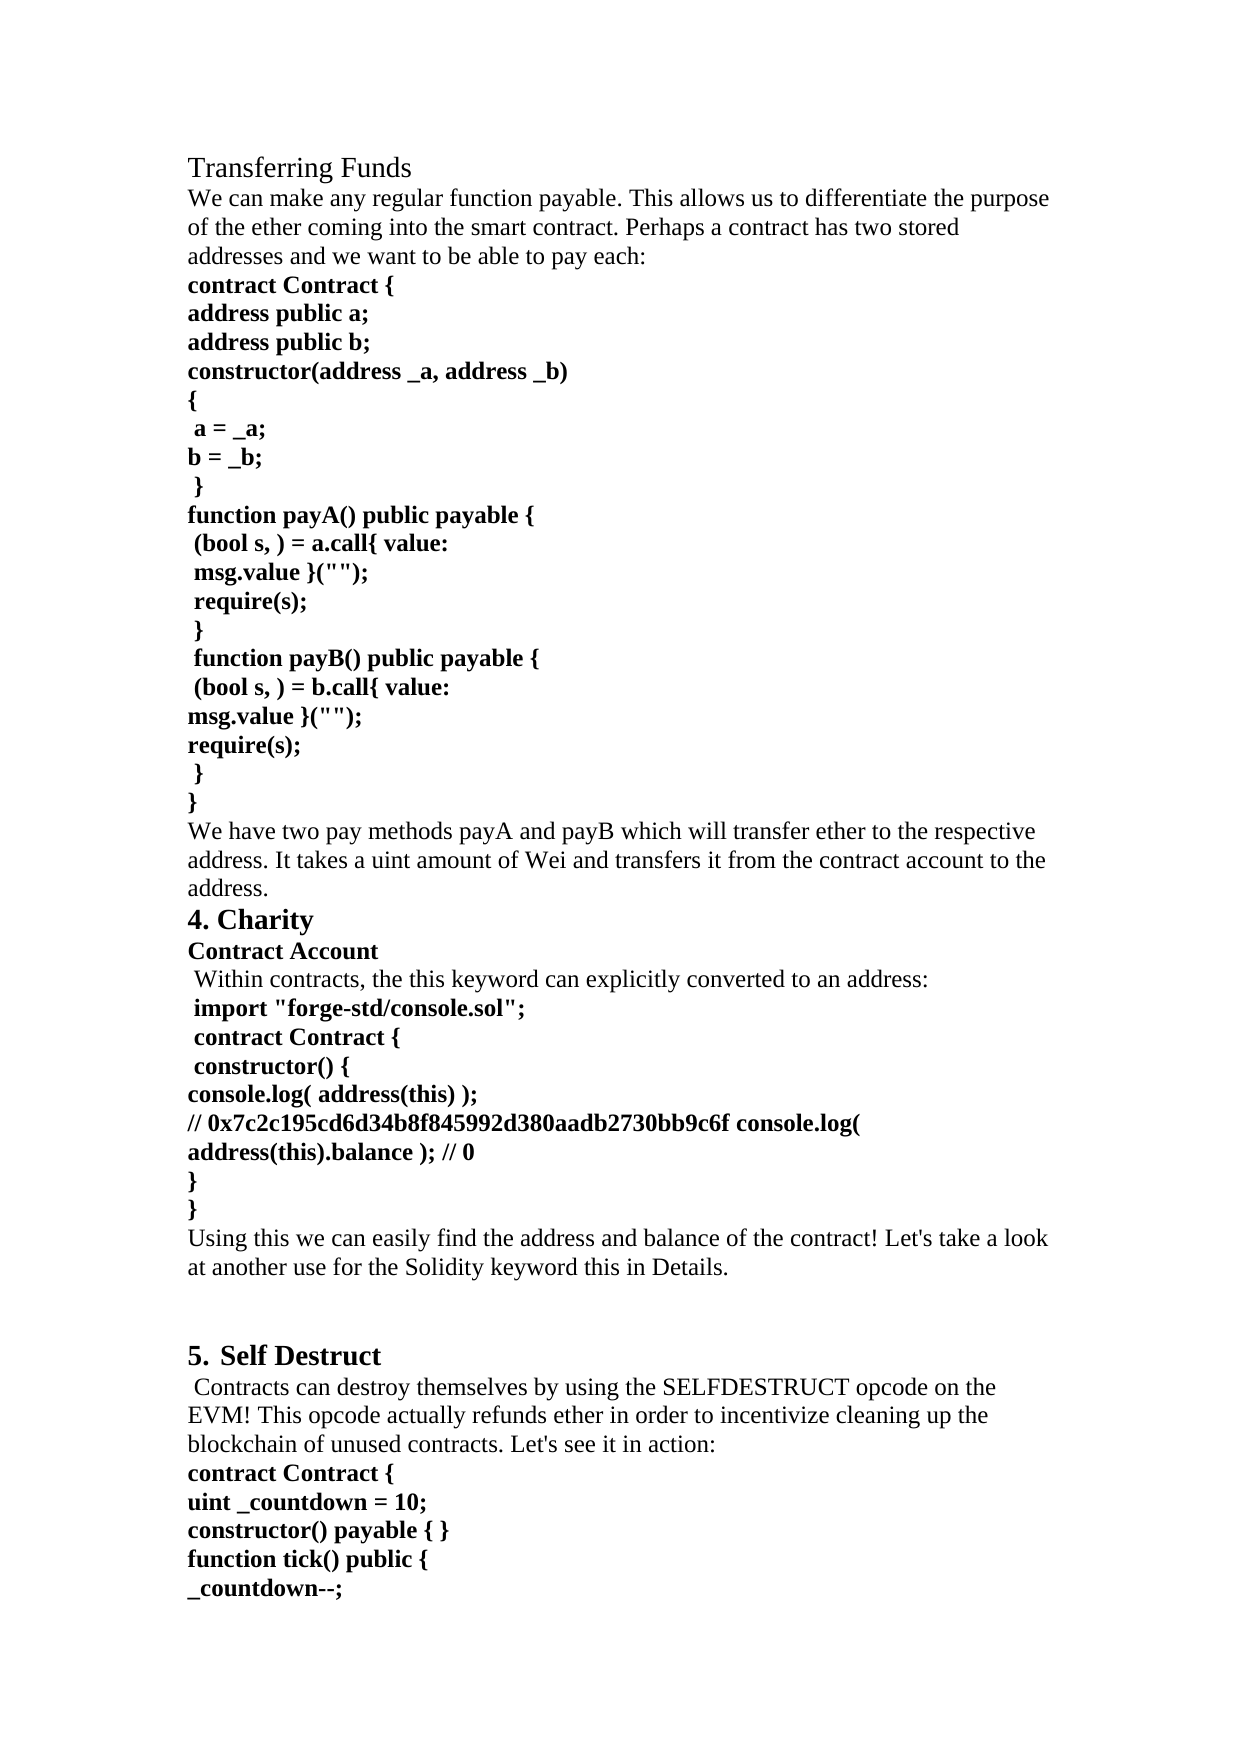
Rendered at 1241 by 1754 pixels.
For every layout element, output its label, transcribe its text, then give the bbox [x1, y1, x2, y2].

list Using this we can easily find the address and balance of the contract! Let's take a look at another use for the Solidity keyword this in Details. [187, 1223, 1053, 1281]
list contract Contract { [187, 270, 1053, 298]
list function payB() public payable { [187, 643, 1053, 672]
list (bool s, ) = b.call{ value: [187, 672, 1053, 701]
list console.log( address(this) ); [187, 1079, 1053, 1108]
list address public a; [187, 298, 1053, 327]
list } [187, 1166, 1053, 1194]
list address(this).balance ); // 0 [187, 1137, 1053, 1166]
list { [187, 385, 1053, 413]
list contract Contract { [187, 1458, 1053, 1487]
list Self Destruct [187, 1338, 1053, 1372]
list constructor() payable { } [187, 1516, 1053, 1544]
list } [187, 787, 1053, 816]
list (bool s, ) = a.call{ value: [187, 528, 1053, 557]
list } [187, 758, 1053, 787]
list Contract Account [187, 936, 1053, 964]
list Contracts can destroy themselves by using the SELFDESTRUCT opcode on the EVM! This opcode actually refunds ether in order to incentivize cleaning up the blockchain of unused contracts. Let's see it in action: [187, 1372, 1053, 1458]
list constructor(address _a, address _b) [187, 356, 1053, 385]
list contract Contract { [187, 1022, 1053, 1051]
list } [187, 615, 1053, 643]
list Transferring Funds [187, 150, 1053, 183]
list // 0x7c2c195cd6d34b8f845992d380aadb2730bb9c6f console.log( [187, 1108, 1053, 1137]
list function tick() public { [187, 1544, 1053, 1573]
list a = _a; [187, 413, 1053, 442]
list function payA() public payable { [187, 500, 1053, 528]
list require(s); [187, 586, 1053, 615]
list _countdown--; [187, 1573, 1053, 1602]
list b = _b; [187, 442, 1053, 471]
list msg.value }(""); [187, 701, 1053, 730]
list } [187, 1194, 1053, 1223]
list We can make any regular function payable. This allows us to differentiate the purpose of the ether coming into the smart contract. Perhaps a contract has two stored addresses and we want to be able to pay each: [187, 183, 1053, 270]
list We have two pay methods payA and payB which will transfer ether to the respective address. It takes a uint amount of Wei and transfers it from the contract account to the address. 4. Charity [187, 816, 1053, 936]
list require(s); [187, 730, 1053, 758]
list uint _countdown = 10; [187, 1487, 1053, 1516]
list address public b; [187, 327, 1053, 356]
list constructor() { [187, 1051, 1053, 1079]
list } [187, 471, 1053, 500]
list import "forge-std/console.sol"; [187, 993, 1053, 1022]
list msg.value }(""); [187, 557, 1053, 586]
list Within contracts, the this keyword can explicitly converted to an address: [187, 964, 1053, 993]
